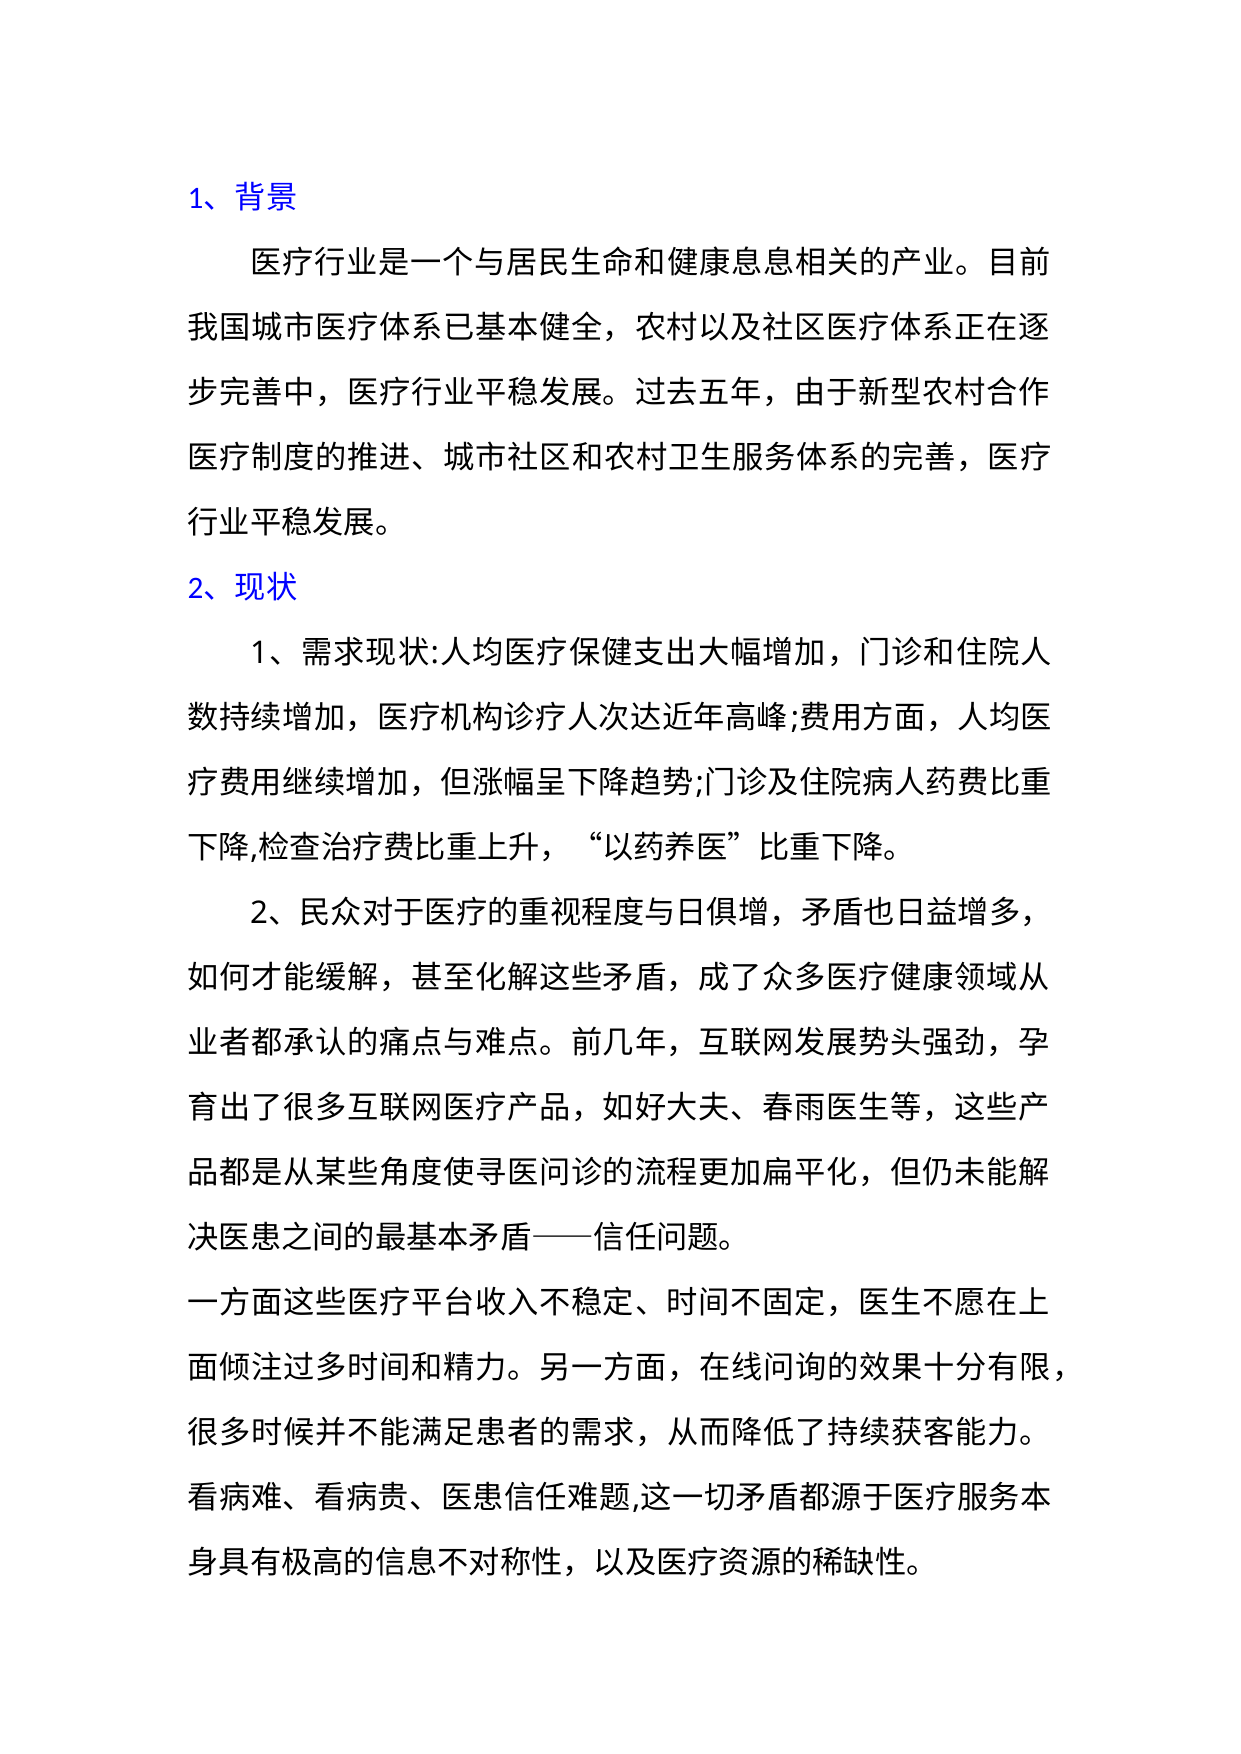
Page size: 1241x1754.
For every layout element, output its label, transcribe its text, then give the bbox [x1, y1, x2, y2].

text 一方面这些医疗平台收入不稳定、时间不固定，医生不愿在上面倾注过多时间和精力。另一方面，在线问询的效果十分有限，很多时候并不能满足患者的需求，从而降低了持续获客能力。看病难、看病贵、医患信任难题,这一切矛盾都源于医疗服务本身具有极高的信息不对称性，以及医疗资源的稀缺性。 [187, 1267, 1053, 1592]
text 1、背景 [187, 162, 1053, 227]
text 2、现状 [187, 552, 1053, 617]
text 1、需求现状:人均医疗保健支出大幅增加，门诊和住院人数持续增加，医疗机构诊疗人次达近年高峰;费用方面，人均医疗费用继续增加，但涨幅呈下降趋势;门诊及住院病人药费比重下降,检查治疗费比重上升，“以药养医”比重下降。 [187, 617, 1053, 877]
text 2、民众对于医疗的重视程度与日俱增，矛盾也日益增多，如何才能缓解，甚至化解这些矛盾，成了众多医疗健康领域从业者都承认的痛点与难点。前几年，互联网发展势头强劲，孕育出了很多互联网医疗产品，如好大夫、春雨医生等，这些产品都是从某些角度使寻医问诊的流程更加扁平化，但仍未能解决医患之间的最基本矛盾――信任问题。 [187, 877, 1053, 1267]
text 医疗行业是一个与居民生命和健康息息相关的产业。目前，我国城市医疗体系已基本健全，农村以及社区医疗体系正在逐步完善中，医疗行业平稳发展。过去五年，由于新型农村合作医疗制度的推进、城市社区和农村卫生服务体系的完善，医疗行业平稳发展。 [187, 227, 1053, 552]
